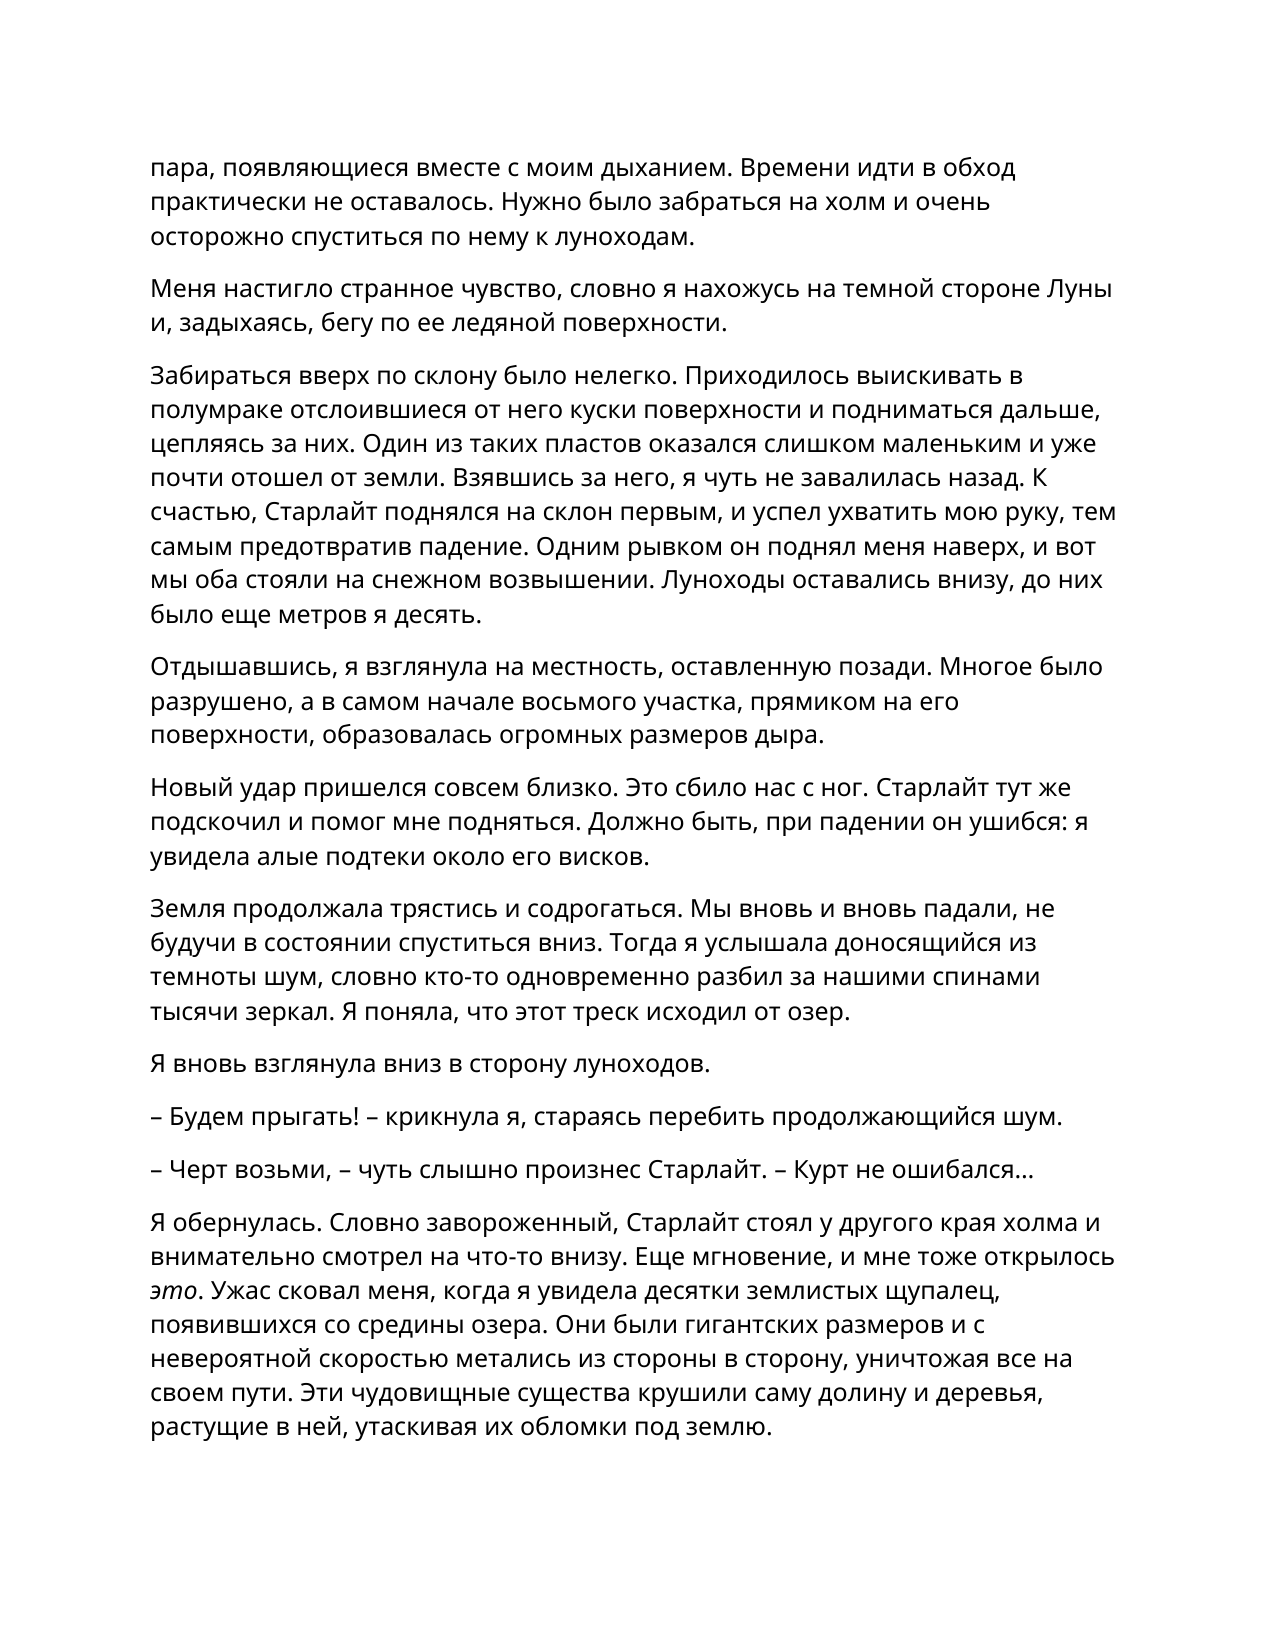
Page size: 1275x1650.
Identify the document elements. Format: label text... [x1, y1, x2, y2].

text Я обернулась. Словно завороженный, Старлайт стоял у другого края холма и внимательно смотрел на что-то внизу. Еще мгновение, и мне тоже открылось это. Ужас сковал меня, когда я увидела десятки землистых щупалец, появившихся со средины озера. Они были гигантских размеров и с невероятной скоростью метались из стороны в сторону, уничтожая все на своем пути. Эти чудовищные существа крушили саму долину и деревья, растущие в ней, утаскивая их обломки под землю. [150, 1204, 1125, 1443]
text Отдышавшись, я взглянула на местность, оставленную позади. Многое было разрушено, а в самом начале восьмого участка, прямиком на его поверхности, образовалась огромных размеров дыра. [150, 649, 1125, 751]
text – Черт возьми, – чуть слышно произнес Старлайт. – Курт не ошибался… [150, 1152, 1125, 1186]
text – Будем прыгать! – крикнула я, стараясь перебить продолжающийся шум. [150, 1099, 1125, 1133]
text Меня настигло странное чувство, словно я нахожусь на темной стороне Луны и, задыхаясь, бегу по ее ледяной поверхности. [150, 271, 1125, 339]
text Я вновь взглянула вниз в сторону луноходов. [150, 1046, 1125, 1080]
text Новый удар пришелся совсем близко. Это сбило нас с ног. Старлайт тут же подскочил и помог мне подняться. Должно быть, при падении он ушибся: я увидела алые подтеки около его висков. [150, 770, 1125, 872]
text Земля продолжала трястись и содрогаться. Мы вновь и вновь падали, не будучи в состоянии спуститься вниз. Тогда я услышала доносящийся из темноты шум, словно кто-то одновременно разбил за нашими спинами тысячи зеркал. Я поняла, что этот треск исходил от озер. [150, 891, 1125, 1027]
text Забираться вверх по склону было нелегко. Приходилось выискивать в полумраке отслоившиеся от него куски поверхности и подниматься дальше, цепляясь за них. Один из таких пластов оказался слишком маленьким и уже почти отошел от земли. Взявшись за него, я чуть не завалилась назад. К счастью, Старлайт поднялся на склон первым, и успел ухватить мою руку, тем самым предотвратив падение. Одним рывком он поднял меня наверх, и вот мы оба стояли на снежном возвышении. Луноходы оставались внизу, до них было еще метров я десять. [150, 358, 1125, 630]
